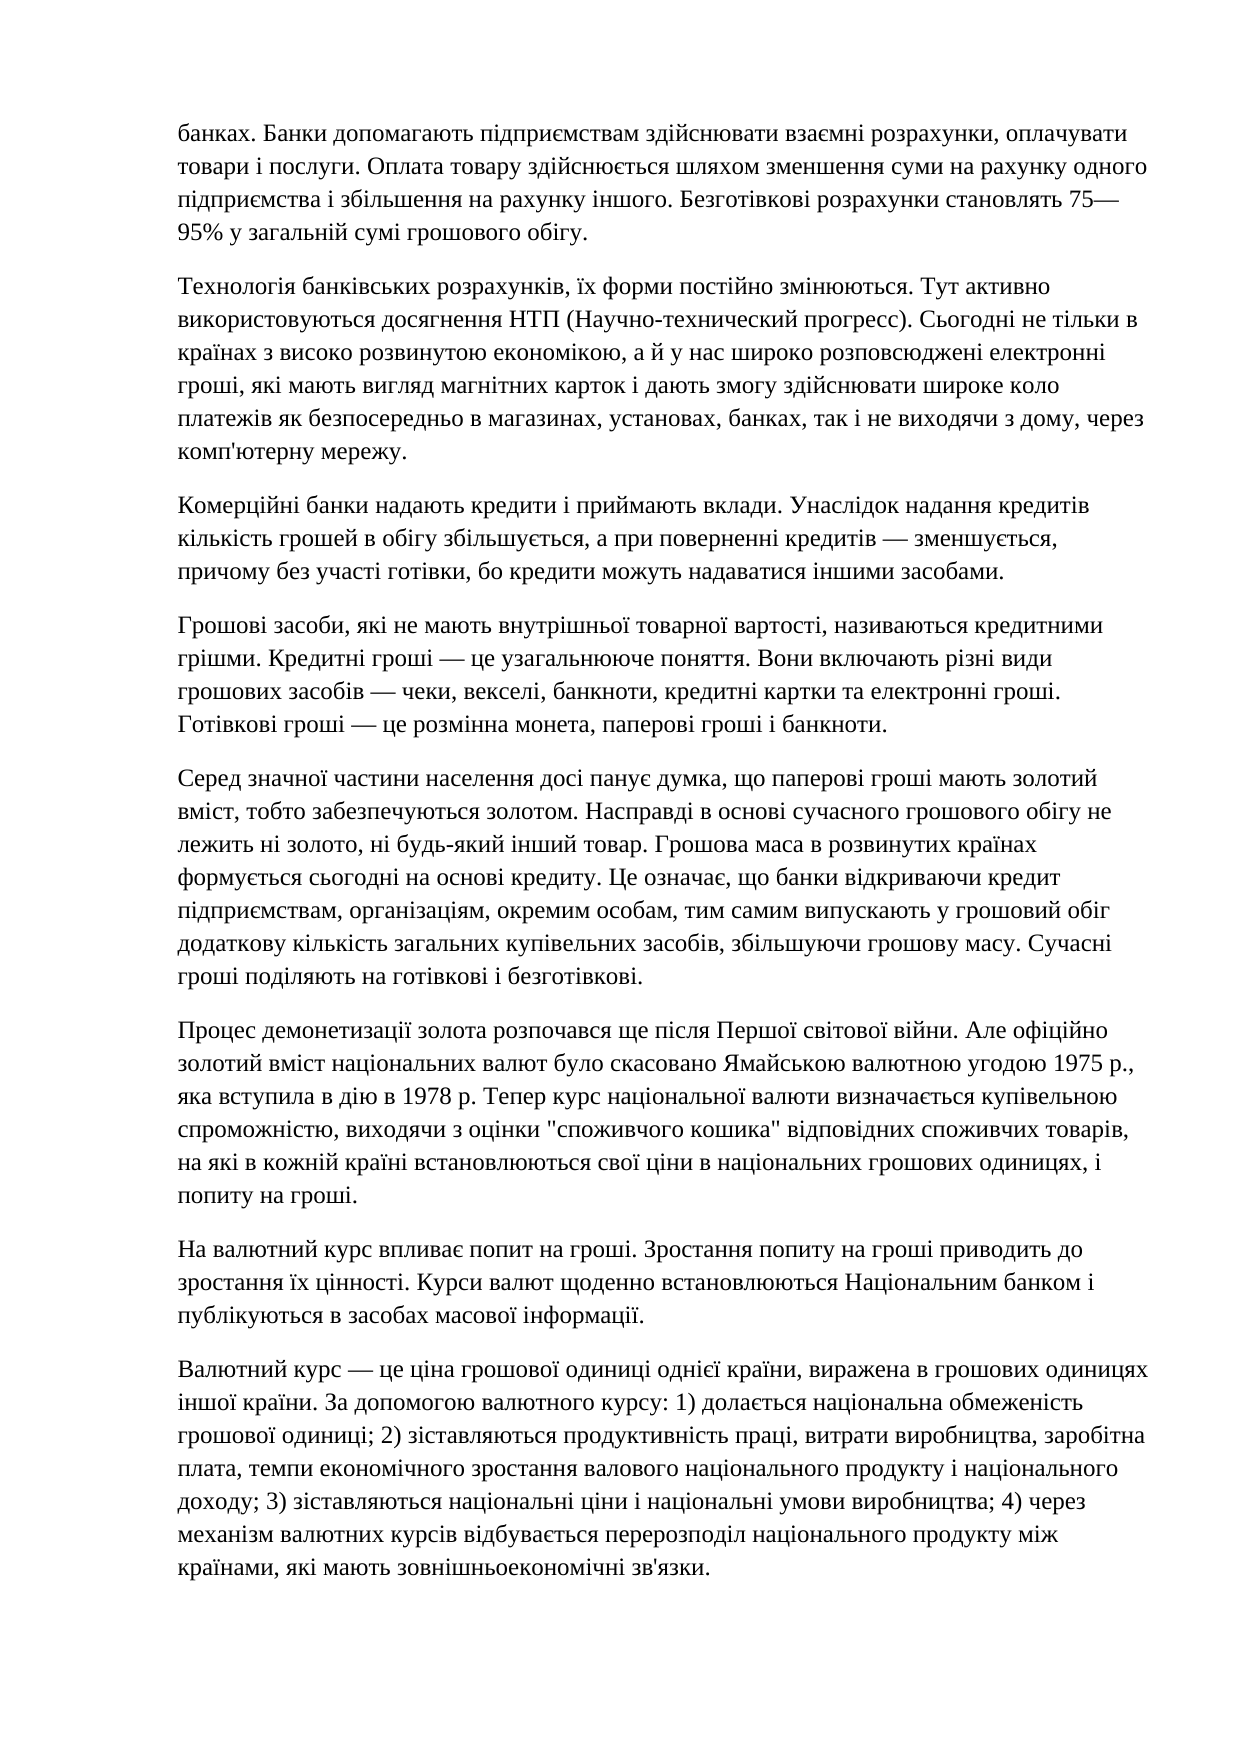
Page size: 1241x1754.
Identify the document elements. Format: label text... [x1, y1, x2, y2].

text Комерційні банки надають кредити і приймають вклади. Унаслідок надання кредитів кількість грошей в обігу збільшується, а при поверненні кредитів — зменшується, причому без участі готівки, бо кредити можуть надаватися іншими засобами. [177, 490, 1152, 585]
text Серед значної частини населення досі панує думка, що паперові гроші мають золотий вміст, тобто забезпечуються золотом. Насправді в основі сучасного грошового обігу не лежить ні золото, ні будь-який інший товар. Грошова маса в розвинутих країнах формується сьогодні на основі кредиту. Це означає, що банки відкриваючи кредит підприємствам, організаціям, окремим особам, тим самим випускають у грошовий обіг додаткову кількість загальних купівельних засобів, збільшуючи грошову масу. Сучасні гроші поділяють на готівкові і безготівкові. [177, 763, 1152, 990]
text Грошові засоби, які не мають внутрішньої товарної вартості, називаються кредитними грішми. Кредитні гроші — це узагальнююче поняття. Вони включають різні види грошових засобів — чеки, векселі, банкноти, кредитні картки та електронні гроші. Готівкові гроші — це розмінна монета, паперові гроші і банкноти. [177, 610, 1152, 738]
text Процес демонетизації золота розпочався ще після Першої світової війни. Але офіційно золотий вміст національних валют було скасовано Ямайською валютною угодою 1975 p., яка вступила в дію в 1978 р. Тепер курс національної валюти визначається купівельною спроможністю, виходячи з оцінки "споживчого кошика" відповідних споживчих товарів, на які в кожній країні встановлюються свої ціни в національних грошових одиницях, і попиту на гроші. [177, 1015, 1152, 1209]
text Технологія банківських розрахунків, їх форми постійно змінюються. Тут активно використовуються досягнення НТП (Научно-технический прогресс). Сьогодні не тільки в країнах з високо розвинутою економікою, а й у нас широко розповсюджені електронні гроші, які мають вигляд магнітних карток і дають змогу здійснювати широке коло платежів як безпосередньо в магазинах, установах, банках, так і не виходячи з дому, через комп'ютерну мережу. [177, 271, 1152, 465]
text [177, 118, 1152, 246]
text На валютний курс впливає попит на гроші. Зростання попиту на гроші приводить до зростання їх цінності. Курси валют щоденно встановлюються Національним банком і публікуються в засобах масової інформації. [177, 1234, 1152, 1328]
text Валютний курс — це ціна грошової одиниці однієї країни, виражена в грошових одиницях іншої країни. За допомогою валютного курсу: 1) долається національна обмеженість грошової одиниці; 2) зіставляються продуктивність праці, витрати виробництва, заробітна плата, темпи економічного зростання валового національного продукту і національного доходу; 3) зіставляються національні ціни і національні умови виробництва; 4) через механізм валютних курсів відбувається перерозподіл національного продукту між країнами, які мають зовнішньоекономічні зв'язки. [177, 1354, 1152, 1581]
